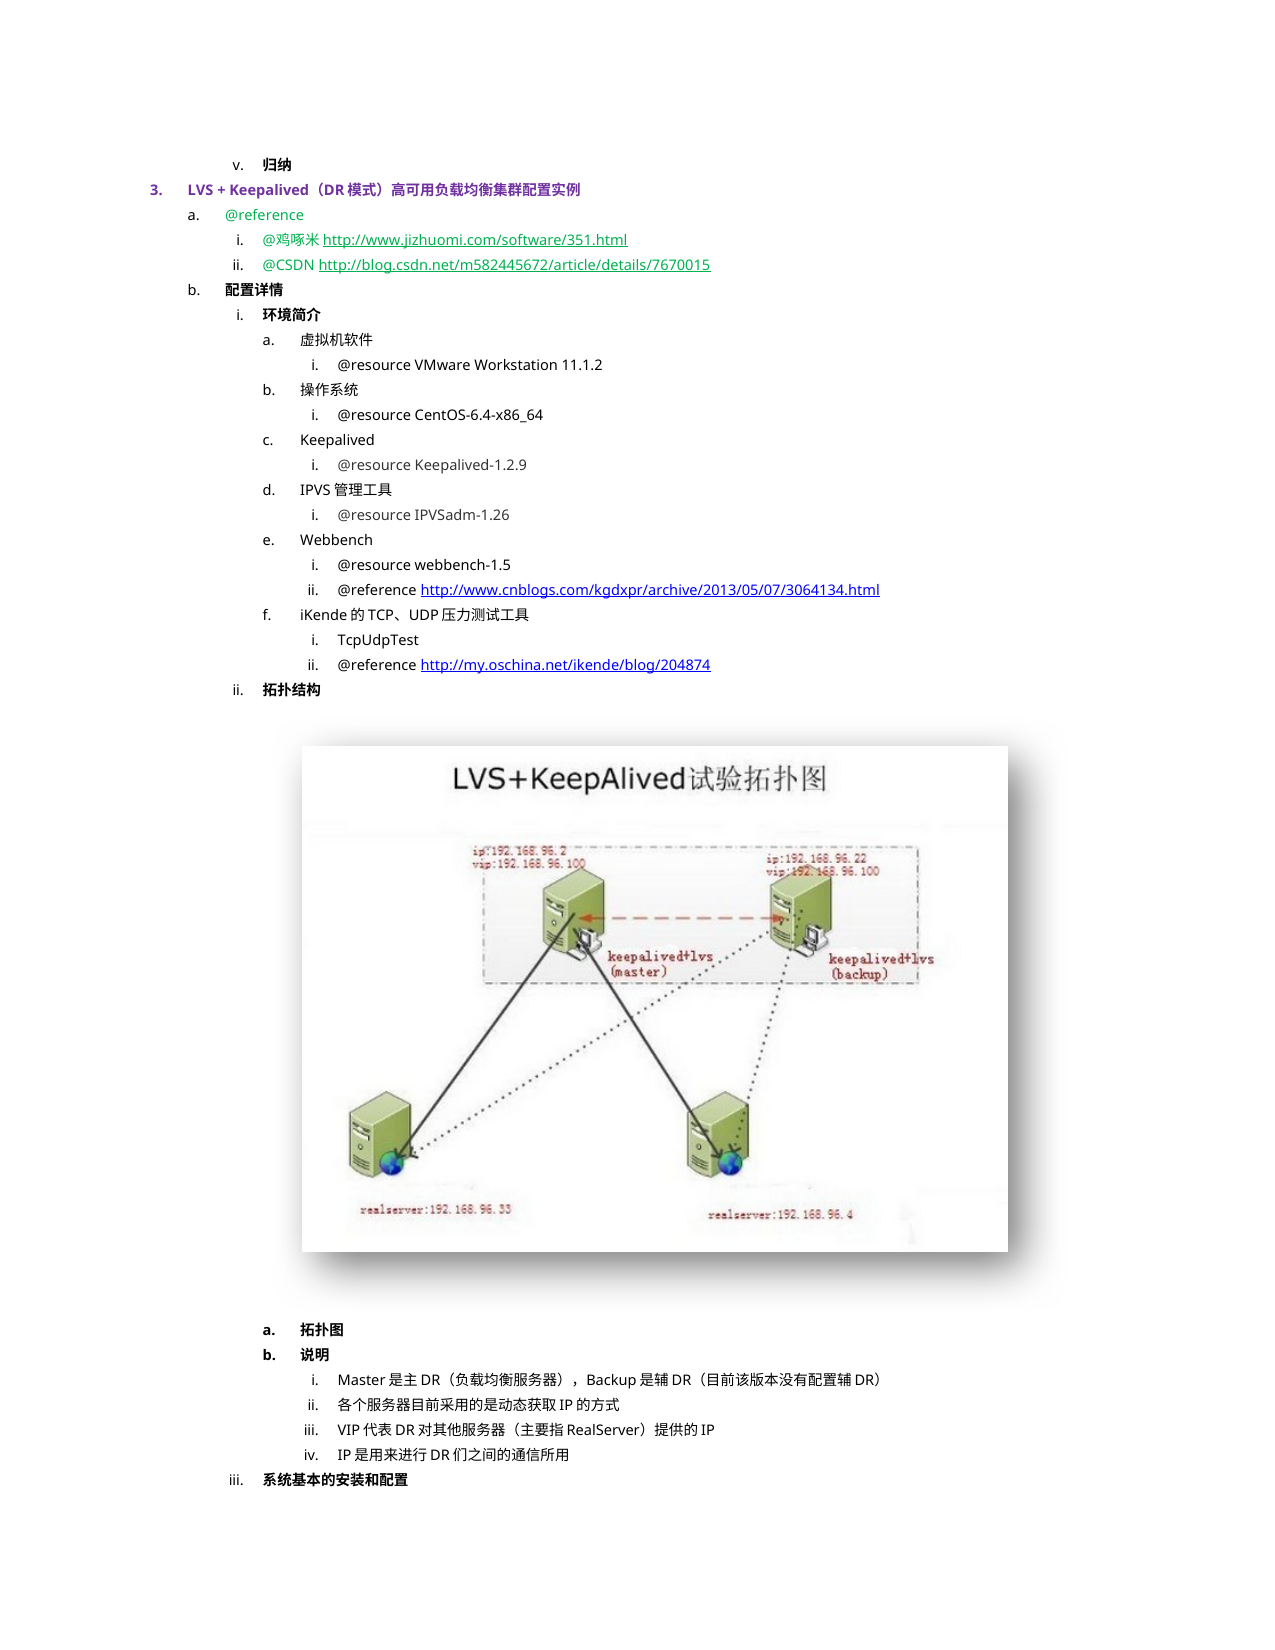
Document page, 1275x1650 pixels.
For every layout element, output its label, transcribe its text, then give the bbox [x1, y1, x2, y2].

list @resource IPVSadm-1.26 [319, 500, 1125, 525]
list 拓扑结构 [244, 675, 1125, 700]
list 各个服务器目前采用的是动态获取IP的方式 [319, 1391, 1125, 1416]
picture [302, 746, 1008, 1252]
list @resource webbench-1.5 [319, 550, 1125, 575]
list 操作系统 [262, 375, 1125, 400]
list Webbench [262, 525, 1125, 550]
list Keepalived [262, 425, 1125, 450]
list 环境简介 [244, 300, 1125, 325]
list 归纳 [244, 150, 1125, 175]
list VIP代表DR对其他服务器（主要指RealServer）提供的IP [319, 1416, 1125, 1441]
list IP是用来进行DR们之间的通信所用 [319, 1441, 1125, 1466]
list @resource VMware Workstation 11.1.2 [319, 350, 1125, 375]
list LVS + Keepalived（DR模式）高可用负载均衡集群配置实例 [150, 175, 1125, 200]
list @reference [187, 200, 1125, 225]
list 系统基本的安装和配置 [244, 1466, 1125, 1491]
list Master是主DR（负载均衡服务器），Backup是辅DR（目前该版本没有配置辅DR） [319, 1366, 1125, 1391]
list 说明 [262, 1341, 1125, 1366]
list 配置详情 [187, 275, 1125, 300]
list @鸡啄米 http://www.jizhuomi.com/software/351.html [244, 225, 1125, 250]
list @resource Keepalived-1.2.9 [319, 450, 1125, 475]
list TcpUdpTest [319, 625, 1125, 650]
list @reference http://www.cnblogs.com/kgdxpr/archive/2013/05/07/3064134.html [319, 575, 1125, 600]
list @CSDN http://blog.csdn.net/m582445672/article/details/7670015 [244, 250, 1125, 275]
list IPVS管理工具 [262, 475, 1125, 500]
list @resource CentOS-6.4-x86_64 [319, 400, 1125, 425]
list 虚拟机软件 [262, 325, 1125, 350]
list iKende的TCP、UDP压力测试工具 [262, 600, 1125, 625]
list @reference http://my.oschina.net/ikende/blog/204874 [319, 650, 1125, 675]
